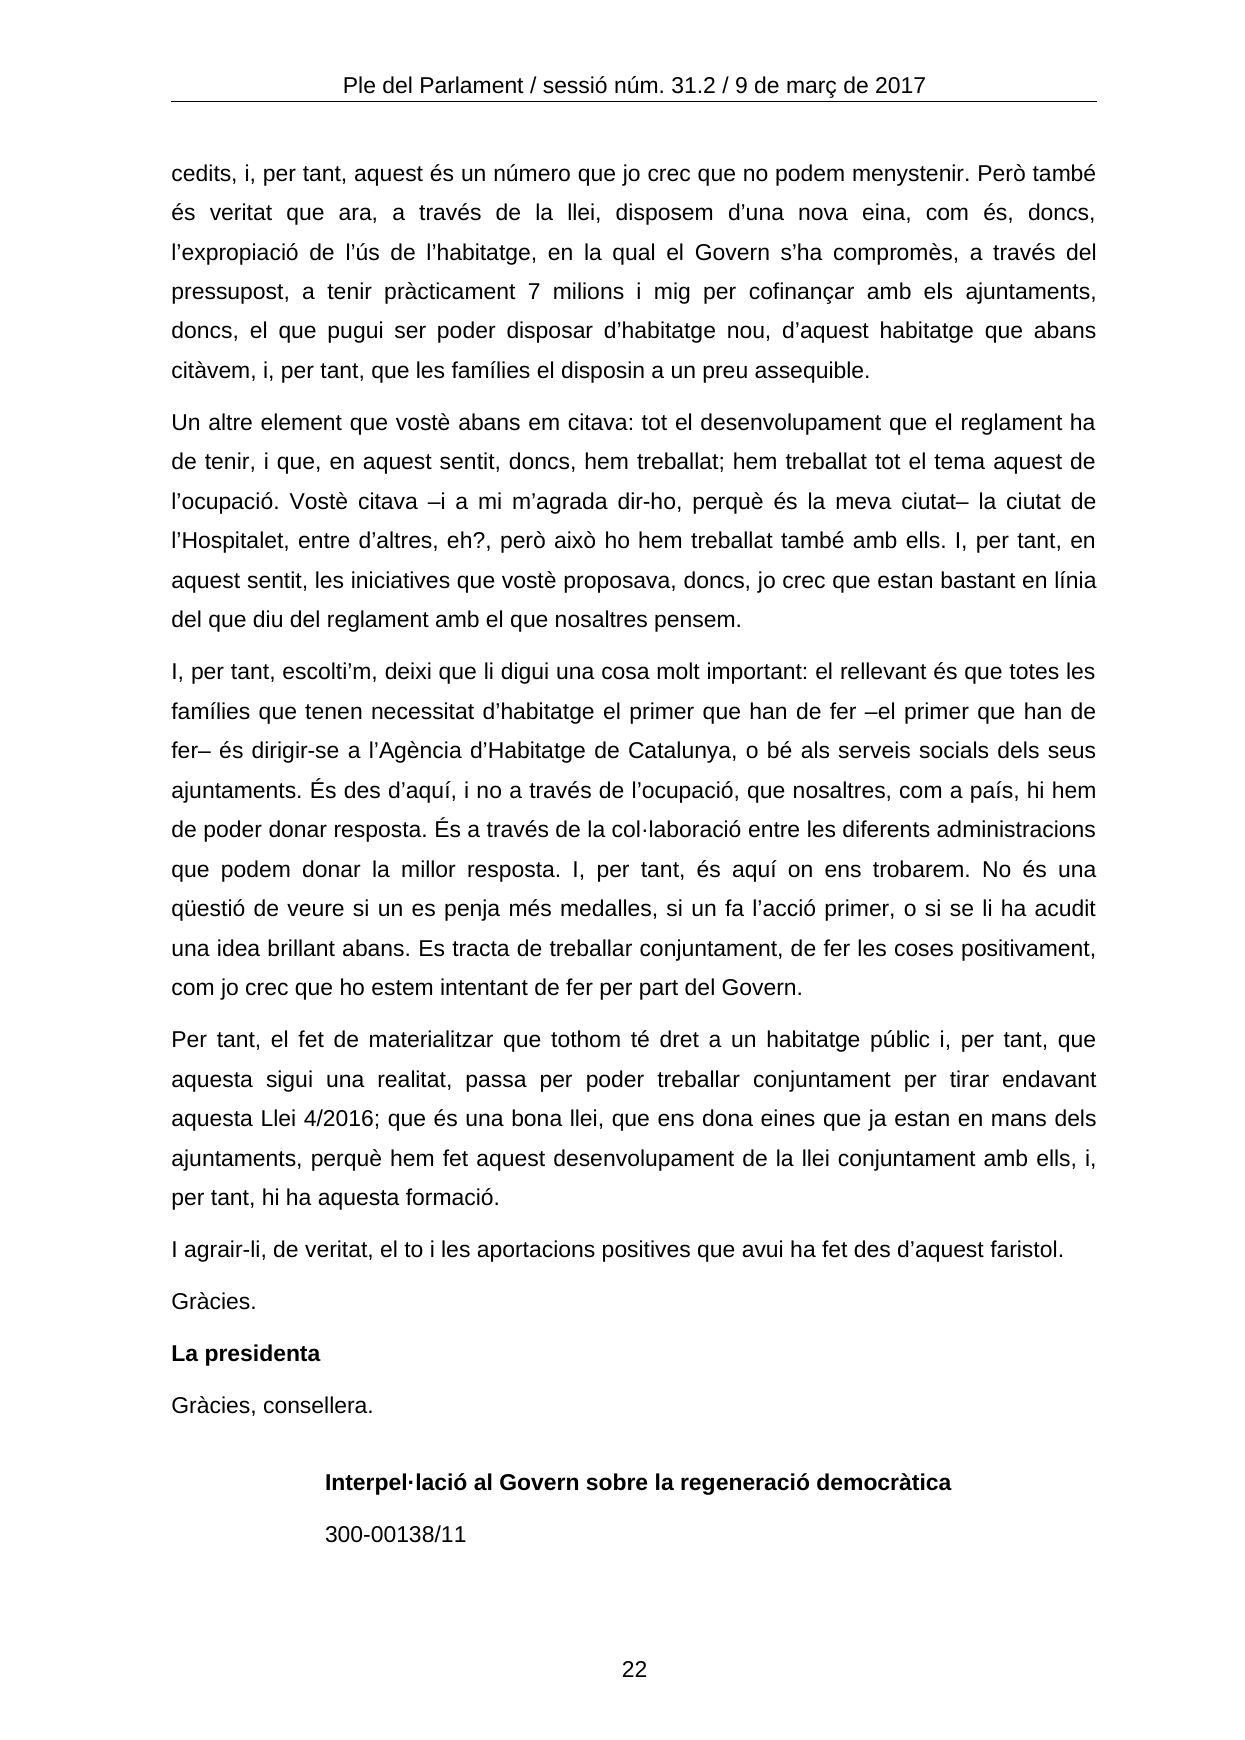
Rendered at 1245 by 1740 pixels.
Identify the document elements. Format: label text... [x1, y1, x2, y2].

text Un altre element que vostè abans em citava: tot el desenvolupament que el reglament ha de tenir, i que, en aquest sentit, doncs, hem treballat; hem treballat tot el tema aquest de l’ocupació. Vostè citava –i a mi m’agrada dir-ho, perquè és la meva ciutat– la ciutat de l’Hospitalet, entre d’altres, eh?, però això ho hem treballat també amb ells. I, per tant, en aquest sentit, les iniciatives que vostè proposava, doncs, jo crec que estan bastant en línia del que diu del reglament amb el que nosaltres pensem. [171, 409, 1097, 633]
text Interpel·lació al Govern sobre la regeneració democràtica [325, 1469, 1097, 1495]
text Gràcies, consellera. [171, 1392, 1097, 1418]
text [171, 159, 1097, 383]
text Per tant, el fet de materialitzar que tothom té dret a un habitatge públic i, per tant, que aquesta sigui una realitat, passa per poder treballar conjuntament per tirar endavant aquesta Llei 4/2016; que és una bona llei, que ens dona eines que ja estan en mans dels ajuntaments, perquè hem fet aquest desenvolupament de la llei conjuntament amb ells, i, per tant, hi ha aquesta formació. [171, 1026, 1097, 1210]
text I agrair-li, de veritat, el to i les aportacions positives que avui ha fet des d’aquest faristol. [171, 1236, 1097, 1262]
text 300-00138/11 [325, 1521, 1097, 1547]
text La presidenta [171, 1340, 1097, 1366]
text I, per tant, escolti’m, deixi que li digui una cosa molt important: el rellevant és que totes les famílies que tenen necessitat d’habitatge el primer que han de fer –el primer que han de fer– és dirigir-se a l’Agència d’Habitatge de Catalunya, o bé als serveis socials dels seus ajuntaments. És des d’aquí, i no a través de l’ocupació, que nosaltres, com a país, hi hem de poder donar resposta. És a través de la col·laboració entre les diferents administracions que podem donar la millor resposta. I, per tant, és aquí on ens trobarem. No és una qüestió de veure si un es penja més medalles, si un fa l’acció primer, o si se li ha acudit una idea brillant abans. Es tracta de treballar conjuntament, de fer les coses positivament, com jo crec que ho estem intentant de fer per part del Govern. [171, 658, 1097, 1000]
text Gràcies. [171, 1288, 1097, 1314]
